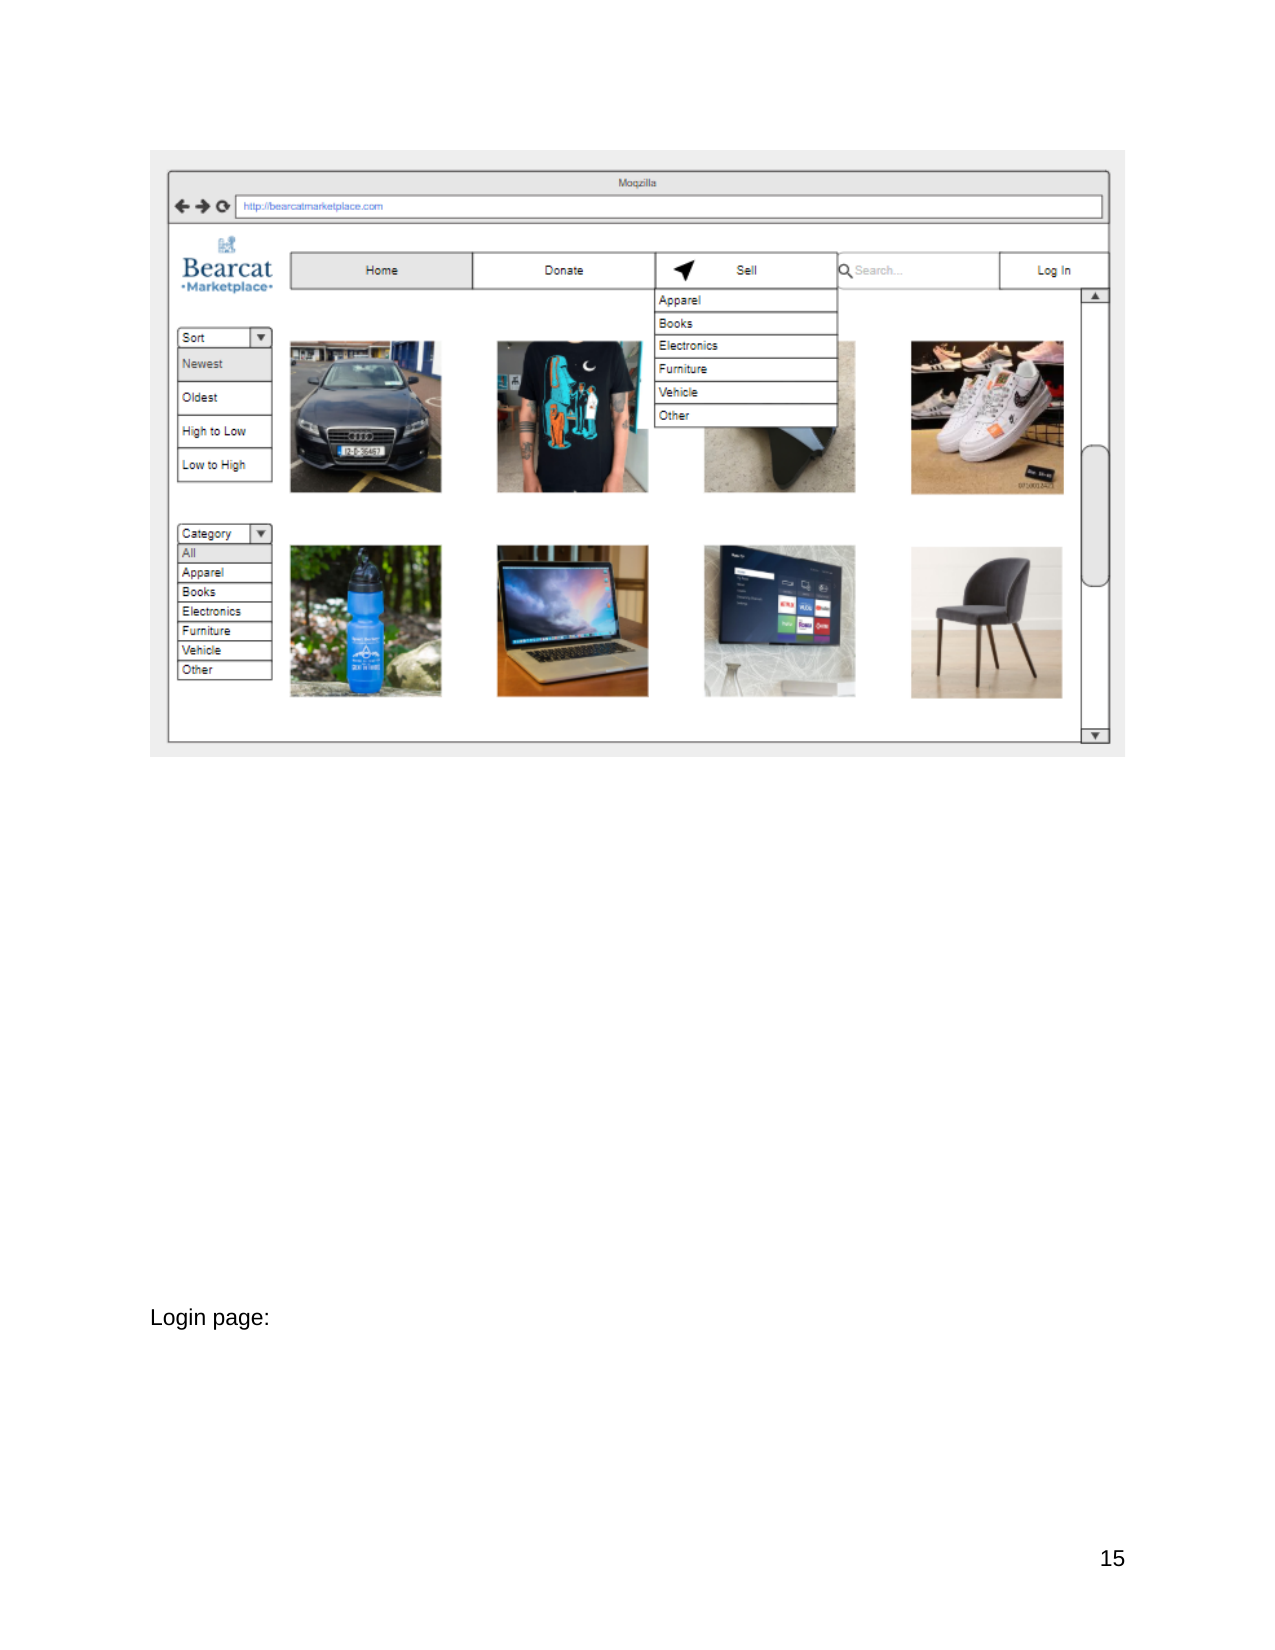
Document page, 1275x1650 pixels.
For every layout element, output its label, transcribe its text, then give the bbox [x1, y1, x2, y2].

text Login page: [150, 1304, 1125, 1330]
picture [150, 150, 1125, 757]
